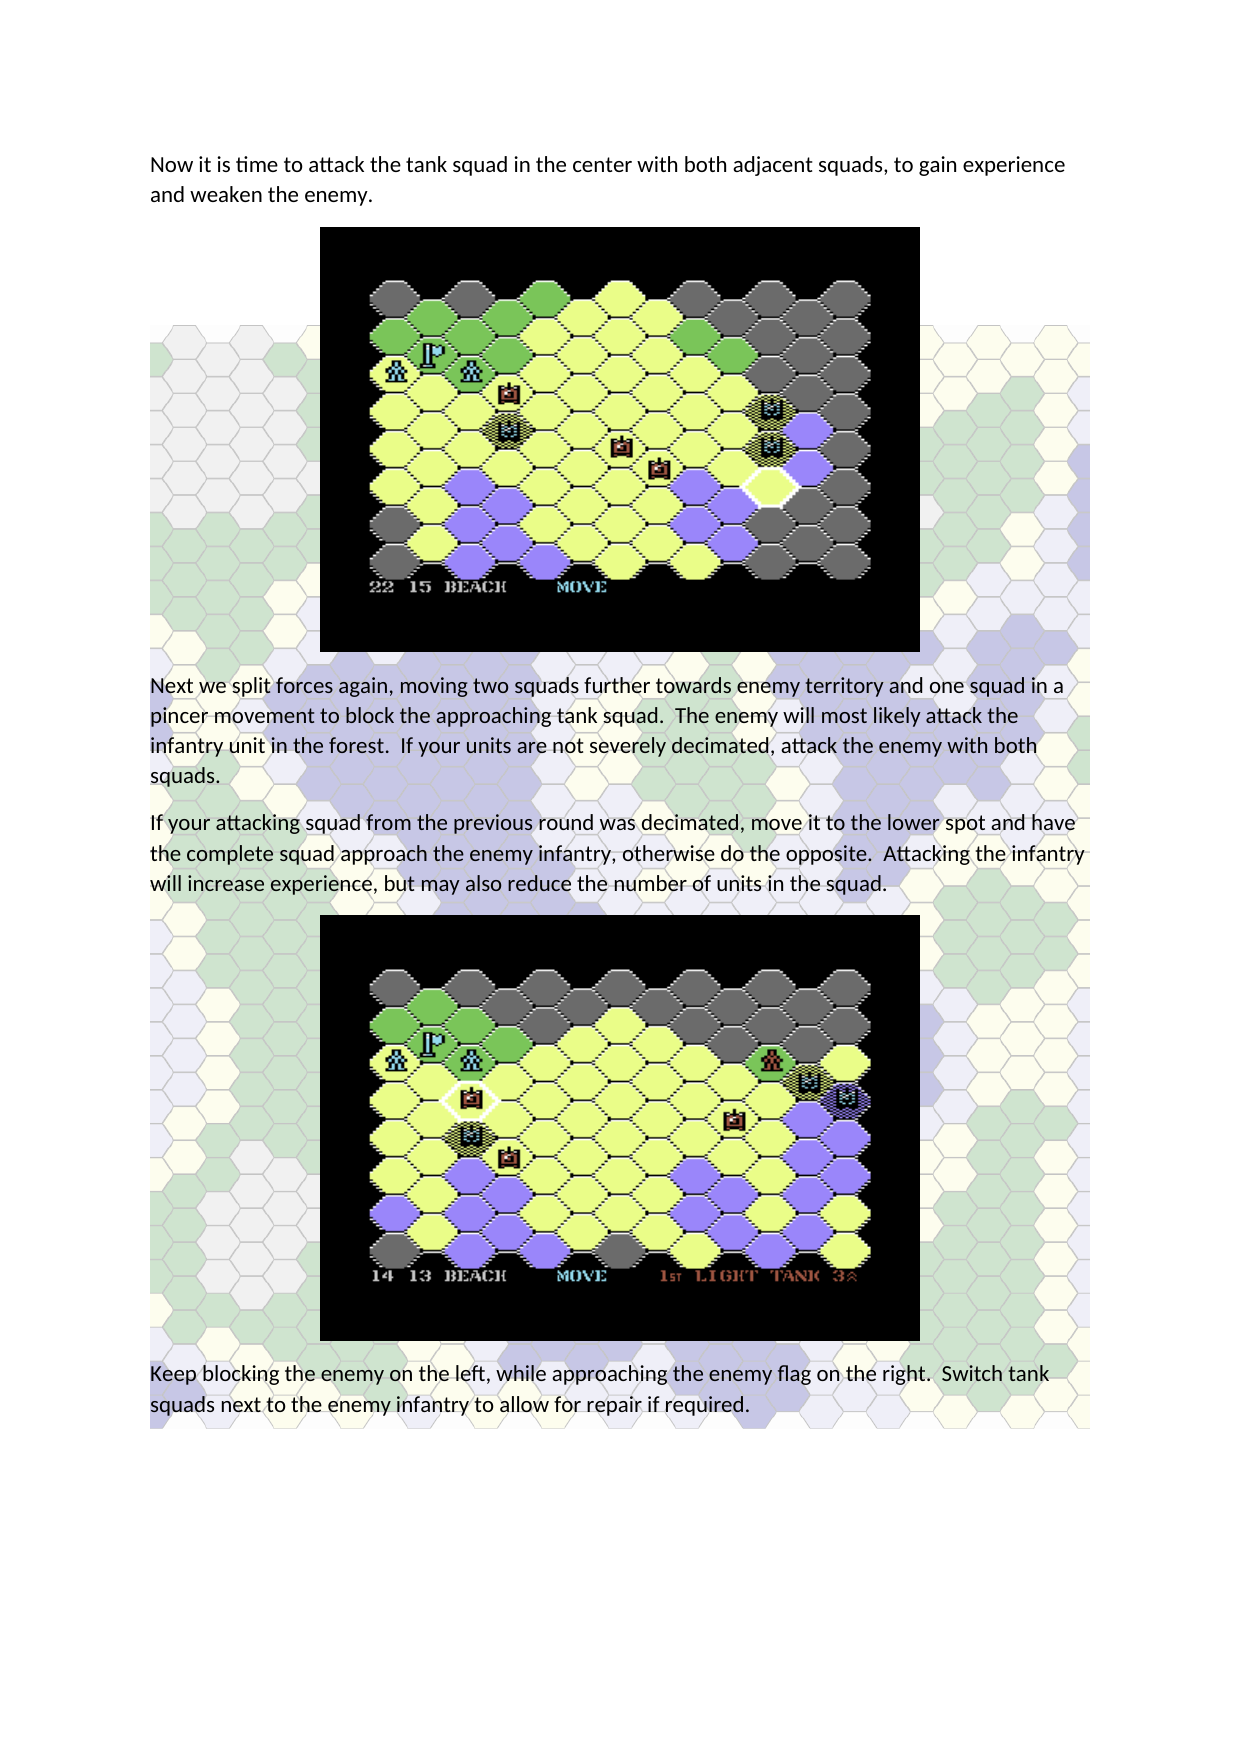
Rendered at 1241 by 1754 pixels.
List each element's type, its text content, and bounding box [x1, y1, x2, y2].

picture [150, 1418, 1090, 1429]
text Keep blocking the enemy on the left, while approaching the enemy flag on the right. Switch tank squads next to the enemy infantry to allow for repair if required. [150, 1359, 1090, 1418]
picture [150, 227, 1090, 671]
picture [150, 897, 1090, 1359]
text Now it is time to attack the tank squad in the center with both adjacent squads, to gain experience and weaken the enemy. [150, 150, 1090, 208]
text Next we split forces again, moving two squads further towards enemy territory and one squad in a pincer movement to block the approaching tank squad. The enemy will most likely attack the infantry unit in the forest. If your units are not severely decimated, attack the enemy with both squads. [150, 671, 1090, 789]
picture [150, 789, 1090, 808]
text If your attacking squad from the previous round was decimated, move it to the lower spot and have the complete squad approach the enemy infantry, otherwise do the opposite. Attacking the infantry will increase experience, but may also reduce the number of units in the squad. [150, 808, 1090, 897]
